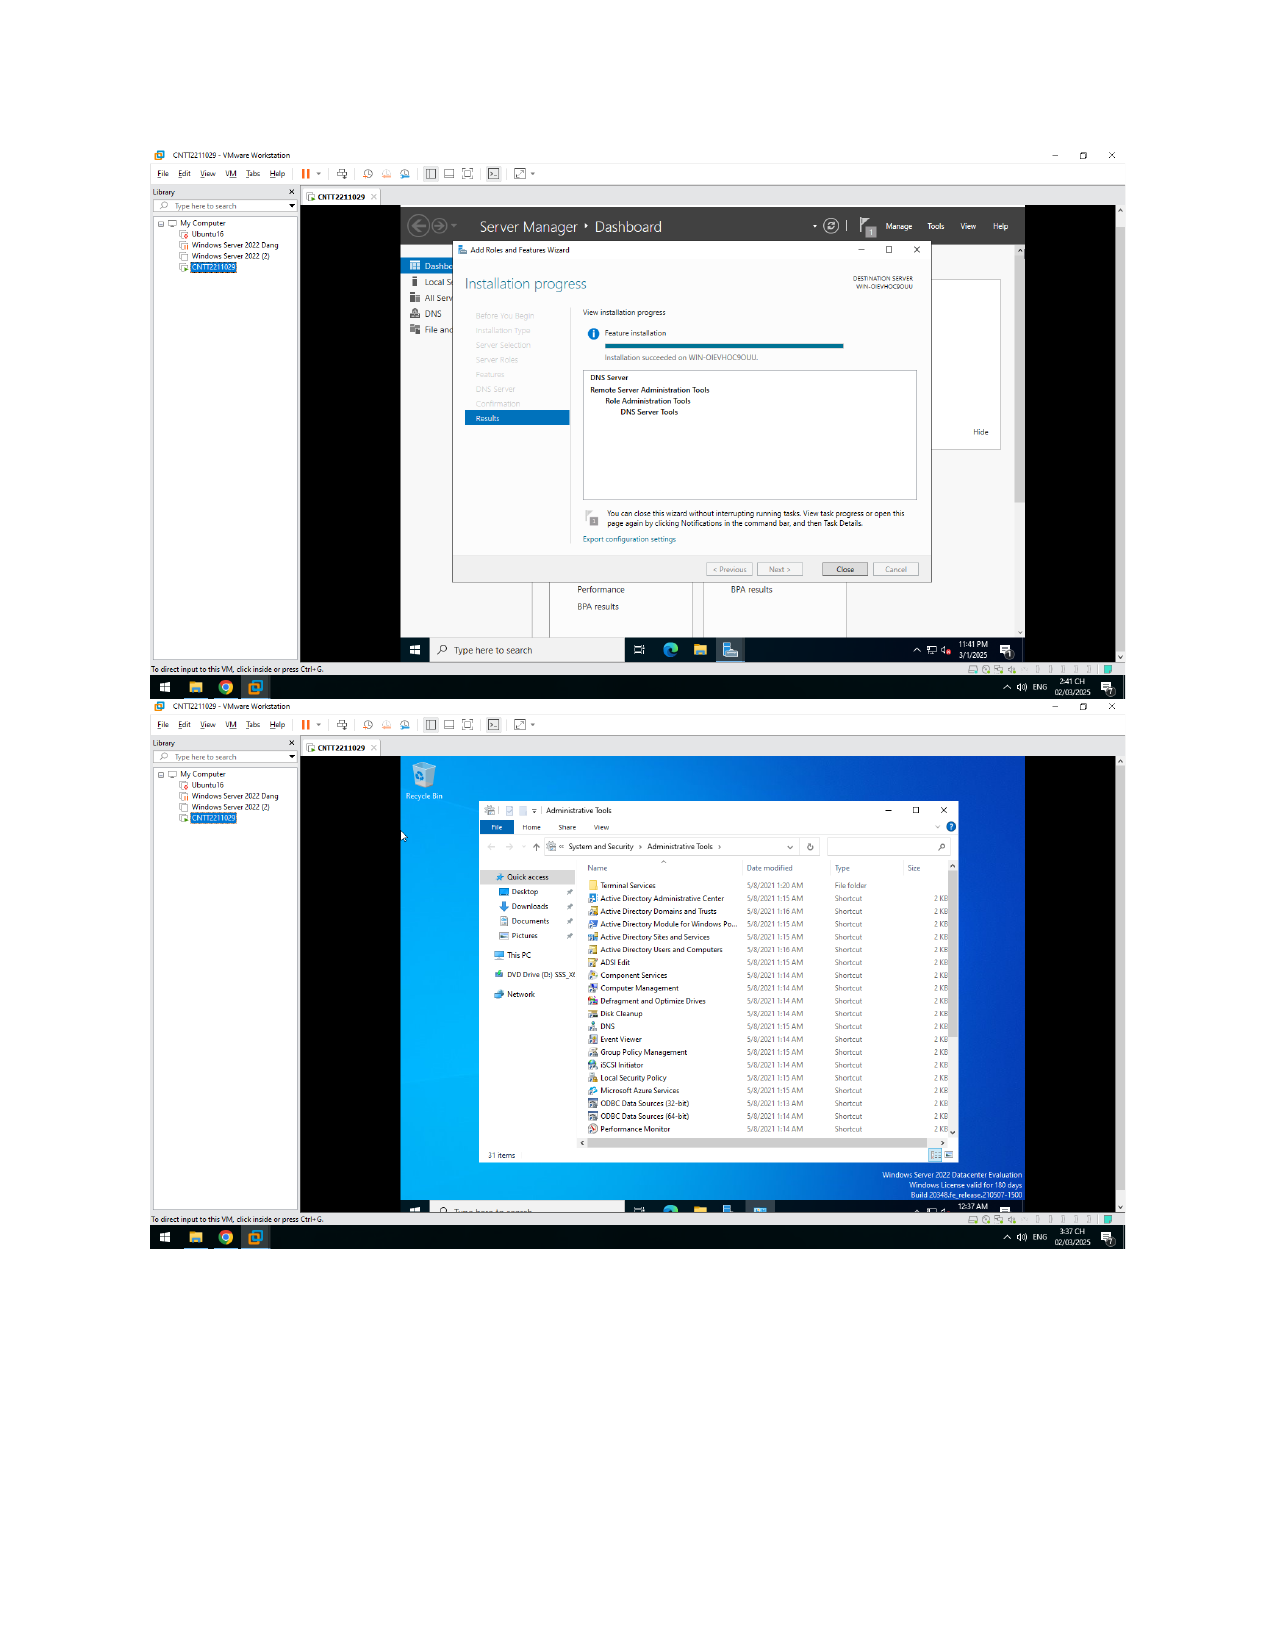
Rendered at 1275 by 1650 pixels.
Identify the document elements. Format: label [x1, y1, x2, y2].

picture [150, 700, 1125, 1249]
picture [150, 150, 1125, 699]
